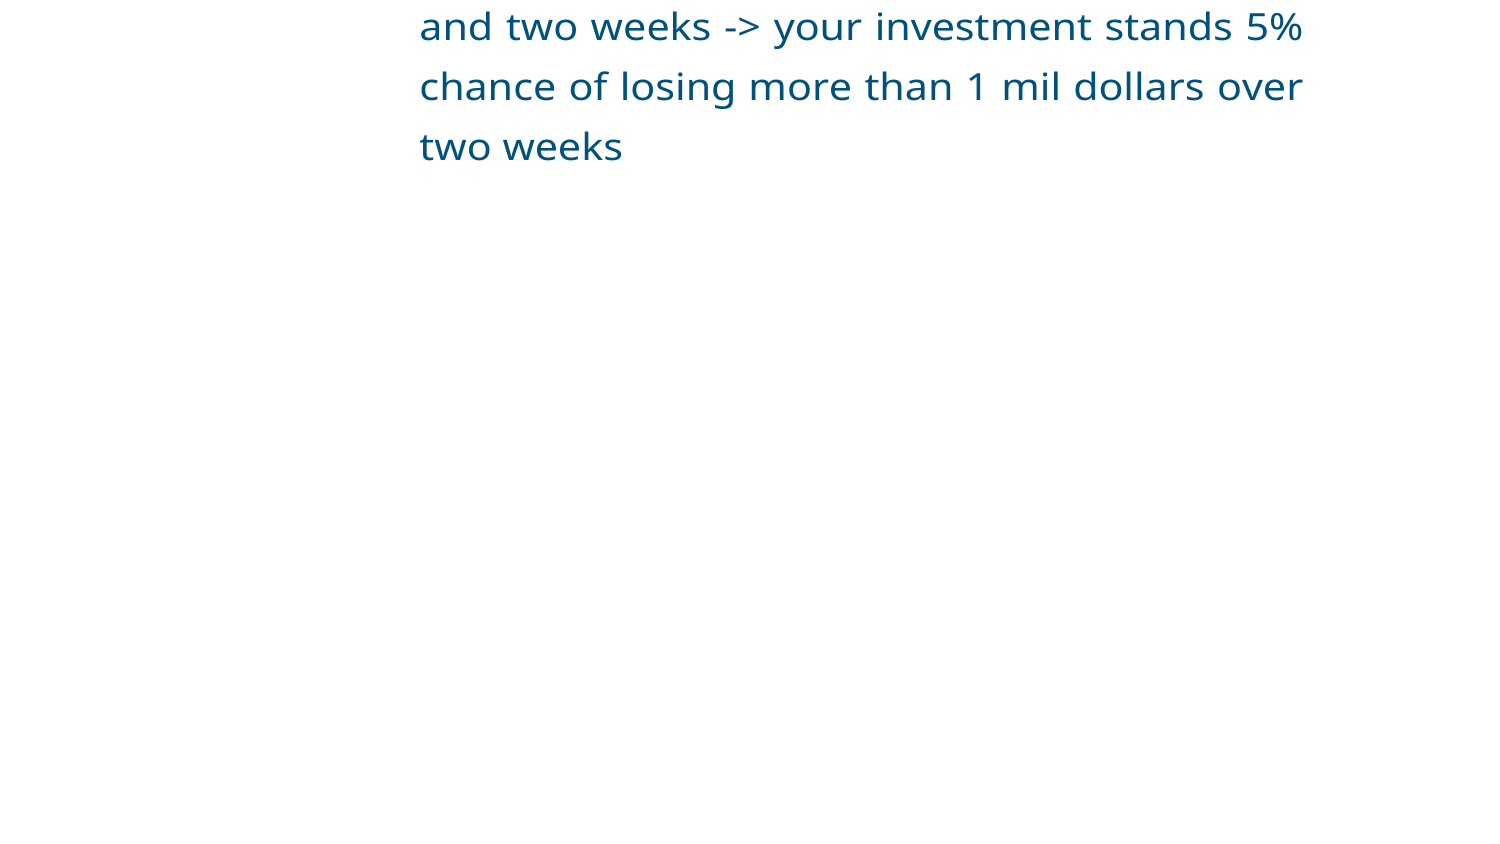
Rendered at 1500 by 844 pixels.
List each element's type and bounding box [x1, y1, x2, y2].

text [419, 0, 1303, 171]
